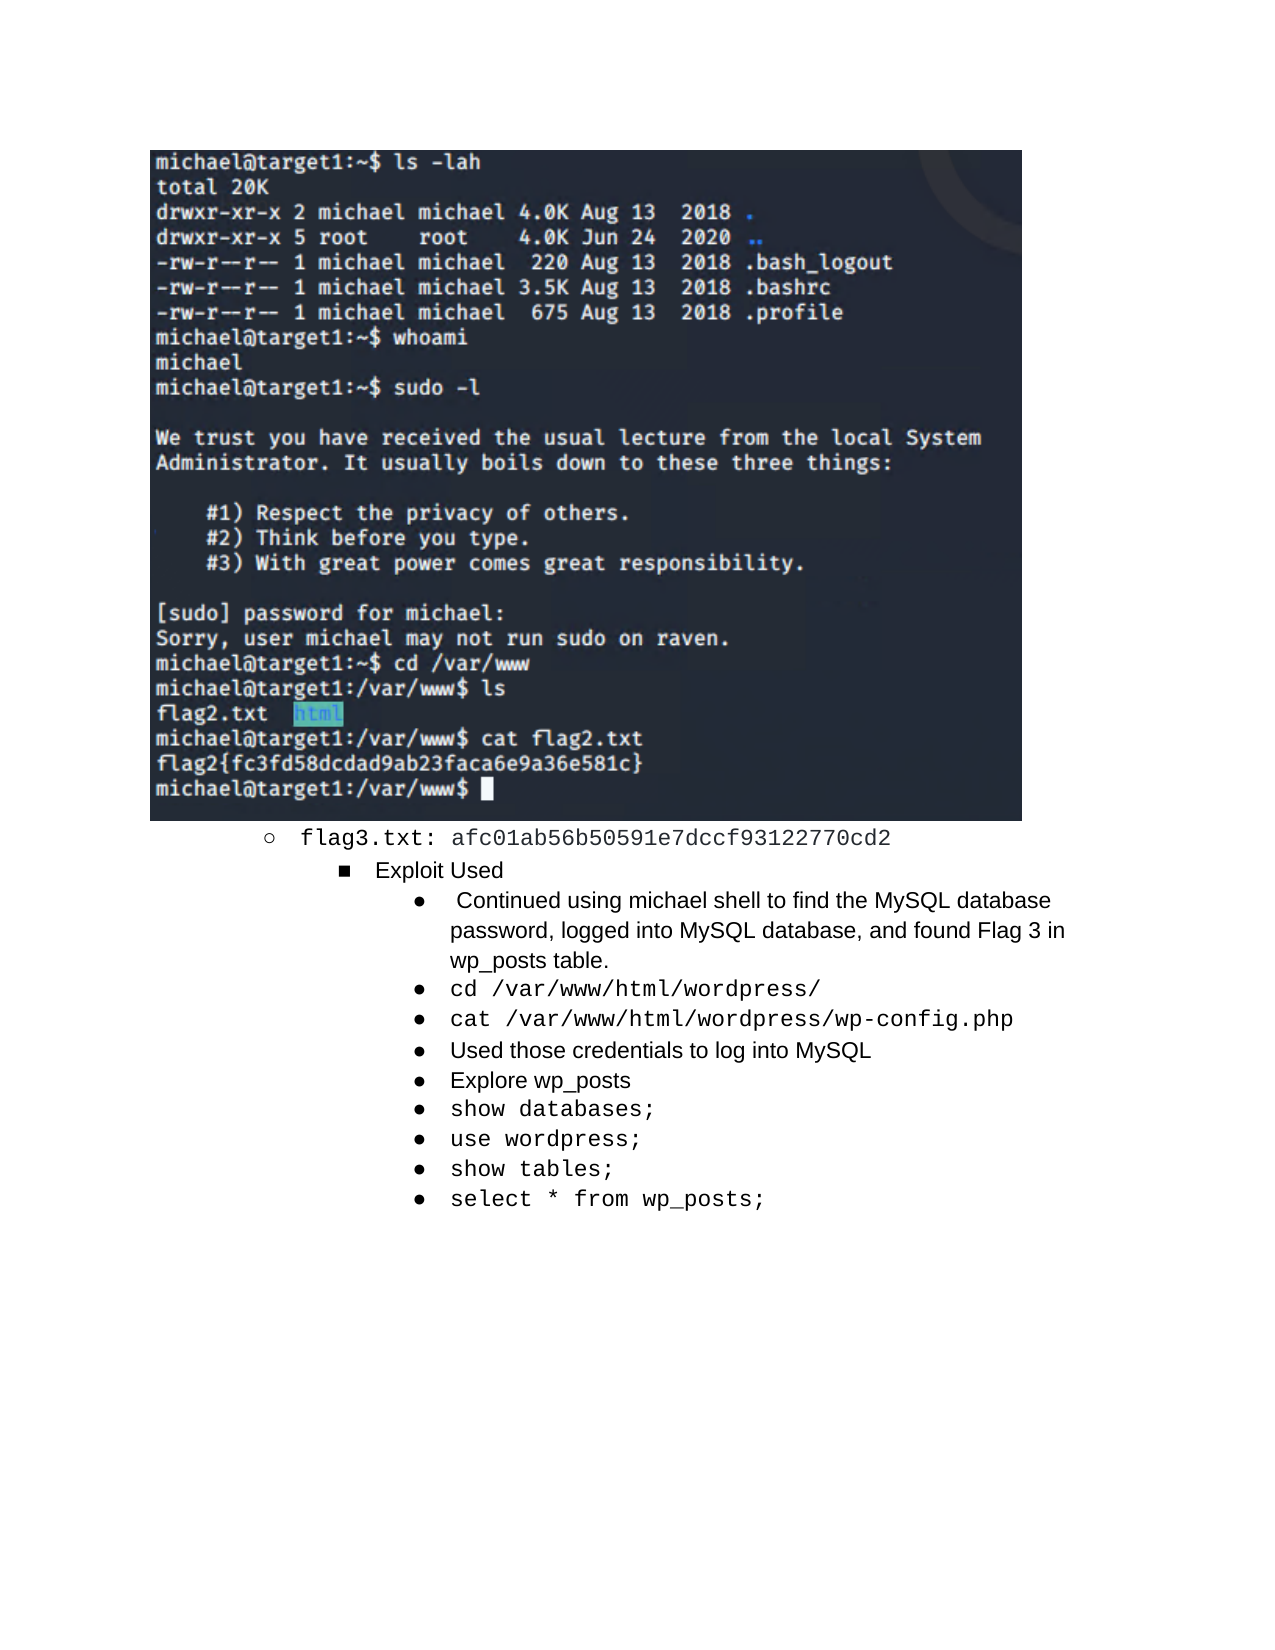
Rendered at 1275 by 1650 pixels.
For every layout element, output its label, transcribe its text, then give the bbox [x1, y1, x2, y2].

list Exploit Used [337, 857, 1125, 883]
picture [150, 150, 1022, 821]
list Explore wp_posts [412, 1067, 1125, 1094]
list use wordpress; [412, 1127, 1125, 1153]
list flag3.txt: afc01ab56b50591e7dccf93122770cd2 [262, 824, 1125, 852]
list show tables; [412, 1157, 1125, 1183]
list Used those credentials to log into MySQL [412, 1037, 1125, 1063]
list cd /var/www/html/wordpress/ [412, 977, 1125, 1003]
list select * from wp_posts; [412, 1187, 1125, 1213]
list cat /var/www/html/wordpress/wp-config.php [412, 1007, 1125, 1033]
list Continued using michael shell to find the MySQL database password, logged into MySQL database, and found Flag 3 in wp_posts table. [412, 887, 1125, 974]
list show databases; [412, 1097, 1125, 1123]
